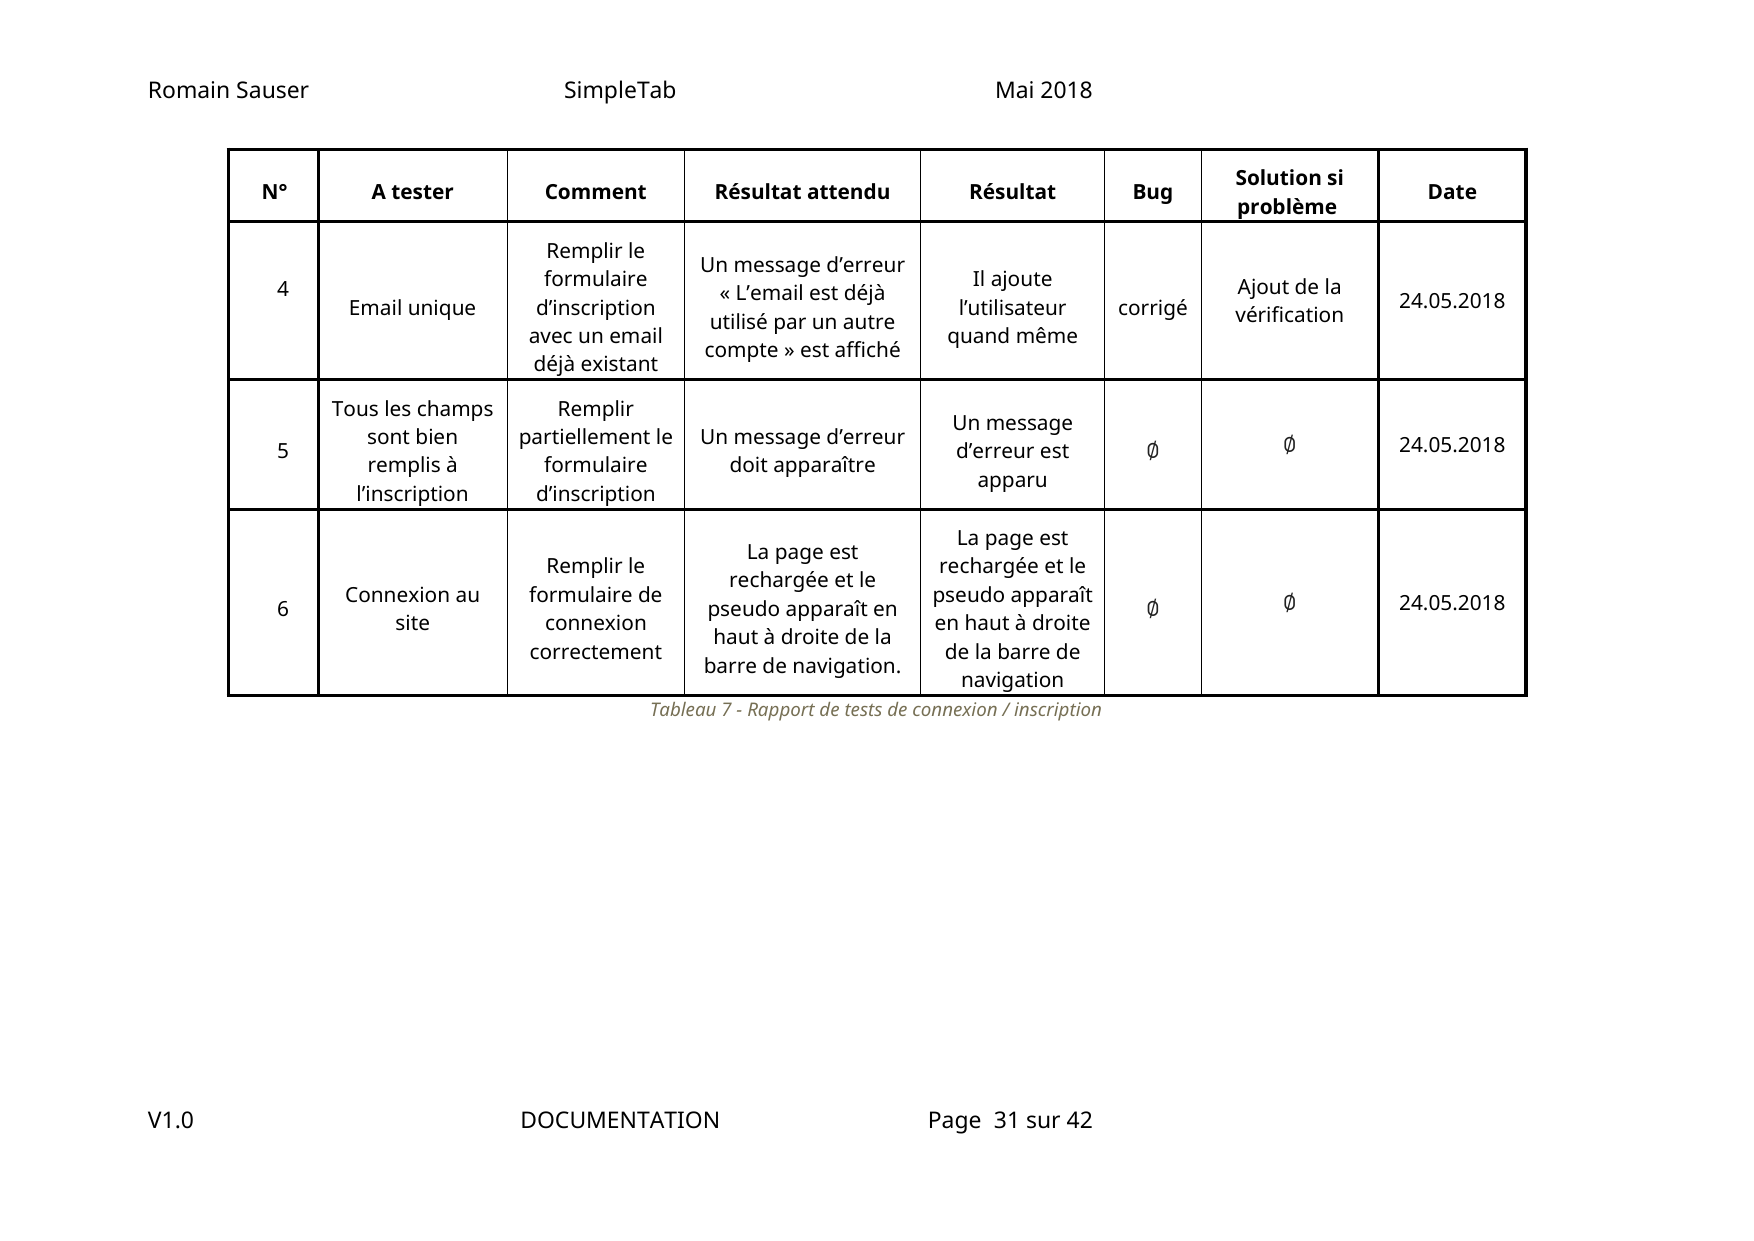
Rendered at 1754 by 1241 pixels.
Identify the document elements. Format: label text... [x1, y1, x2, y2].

table_cell Connexion au site [320, 511, 507, 694]
table_cell Un message d’erreur doit apparaître [685, 381, 920, 507]
table_header Bug [1105, 151, 1201, 220]
table_cell [230, 511, 317, 694]
table_cell Remplir le formulaire d’inscription avec un email déjà existant [508, 223, 684, 378]
table_cell ∅ [1105, 381, 1201, 507]
table_cell [230, 223, 317, 378]
table_header Résultat [921, 151, 1104, 220]
table_header Résultat attendu [685, 151, 920, 220]
table_header N° [230, 151, 317, 220]
table_cell Email unique [320, 223, 507, 378]
table_cell Un message d’erreur est apparu [921, 381, 1104, 507]
table_cell ∅ [1105, 511, 1201, 694]
table_cell La page est rechargée et le pseudo apparaît en haut à droite de la barre de navigation [921, 511, 1104, 694]
table_header Date [1380, 151, 1524, 220]
table_cell Ajout de la vérification [1202, 223, 1377, 378]
table_cell ∅ [1202, 511, 1377, 694]
table_cell Tous les champs sont bien remplis à l’inscription [320, 381, 507, 507]
table_cell Un message d’erreur « L’email est déjà utilisé par un autre compte » est affiché [685, 223, 920, 378]
table_header A tester [320, 151, 507, 220]
table_cell 24.05.2018 [1380, 511, 1524, 694]
table_cell 24.05.2018 [1380, 381, 1524, 507]
table_cell Remplir le formulaire de connexion correctement [508, 511, 684, 694]
table_header Solution si problème [1202, 151, 1377, 220]
table_cell Il ajoute l’utilisateur quand même [921, 223, 1104, 378]
table_header Comment [508, 151, 684, 220]
table_cell La page est rechargée et le pseudo apparaît en haut à droite de la barre de navigation. [685, 511, 920, 694]
table_cell ∅ [1202, 381, 1377, 507]
table_cell 24.05.2018 [1380, 223, 1524, 378]
table_cell [230, 381, 317, 507]
table_cell Remplir partiellement le formulaire d’inscription [508, 381, 684, 507]
table_cell corrigé [1105, 223, 1201, 378]
